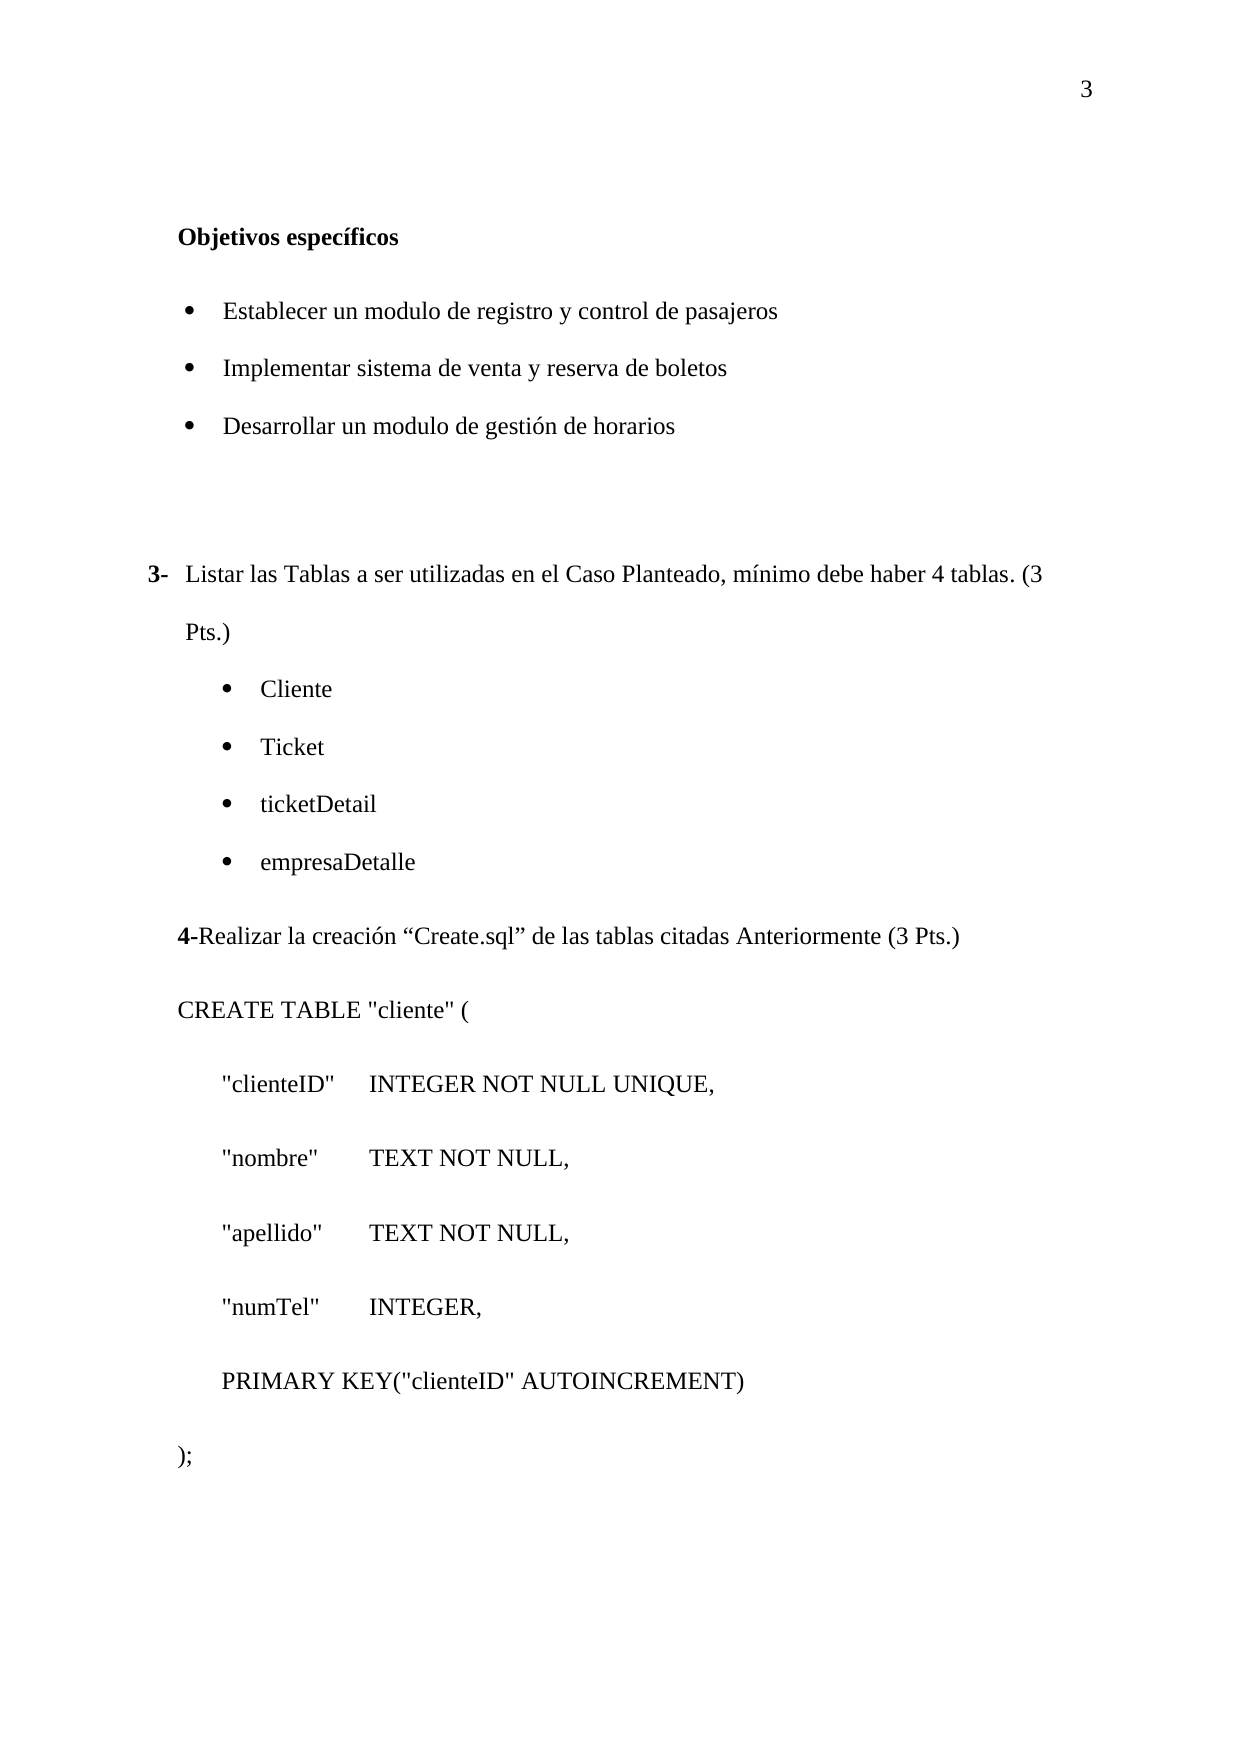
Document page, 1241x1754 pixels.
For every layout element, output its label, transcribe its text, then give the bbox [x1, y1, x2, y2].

text "clienteID" INTEGER NOT NULL UNIQUE, [148, 1069, 1092, 1098]
list Implementar sistema de venta y reserva de boletos [185, 353, 1092, 382]
text "numTel" INTEGER, [148, 1292, 1092, 1321]
list Ticket [223, 732, 1092, 761]
list Listar las Tablas a ser utilizadas en el Caso Planteado, mínimo debe haber 4 tablas. (3 Pts.) [148, 559, 1092, 646]
list Establecer un modulo de registro y control de pasajeros [185, 296, 1092, 325]
text CREATE TABLE "cliente" ( [148, 995, 1092, 1024]
list empresaDetalle [223, 847, 1092, 876]
text 4-Realizar la creación “Create.sql” de las tablas citadas Anteriormente (3 Pts.) [148, 921, 1092, 950]
text Objetivos específicos [148, 222, 1092, 251]
text PRIMARY KEY("clienteID" AUTOINCREMENT) [148, 1366, 1092, 1395]
list Cliente [223, 674, 1092, 703]
text "nombre" TEXT NOT NULL, [148, 1143, 1092, 1172]
list Desarrollar un modulo de gestión de horarios [185, 411, 1092, 440]
list ticketDetail [223, 789, 1092, 818]
text "apellido" TEXT NOT NULL, [148, 1218, 1092, 1246]
text ); [148, 1440, 1092, 1469]
